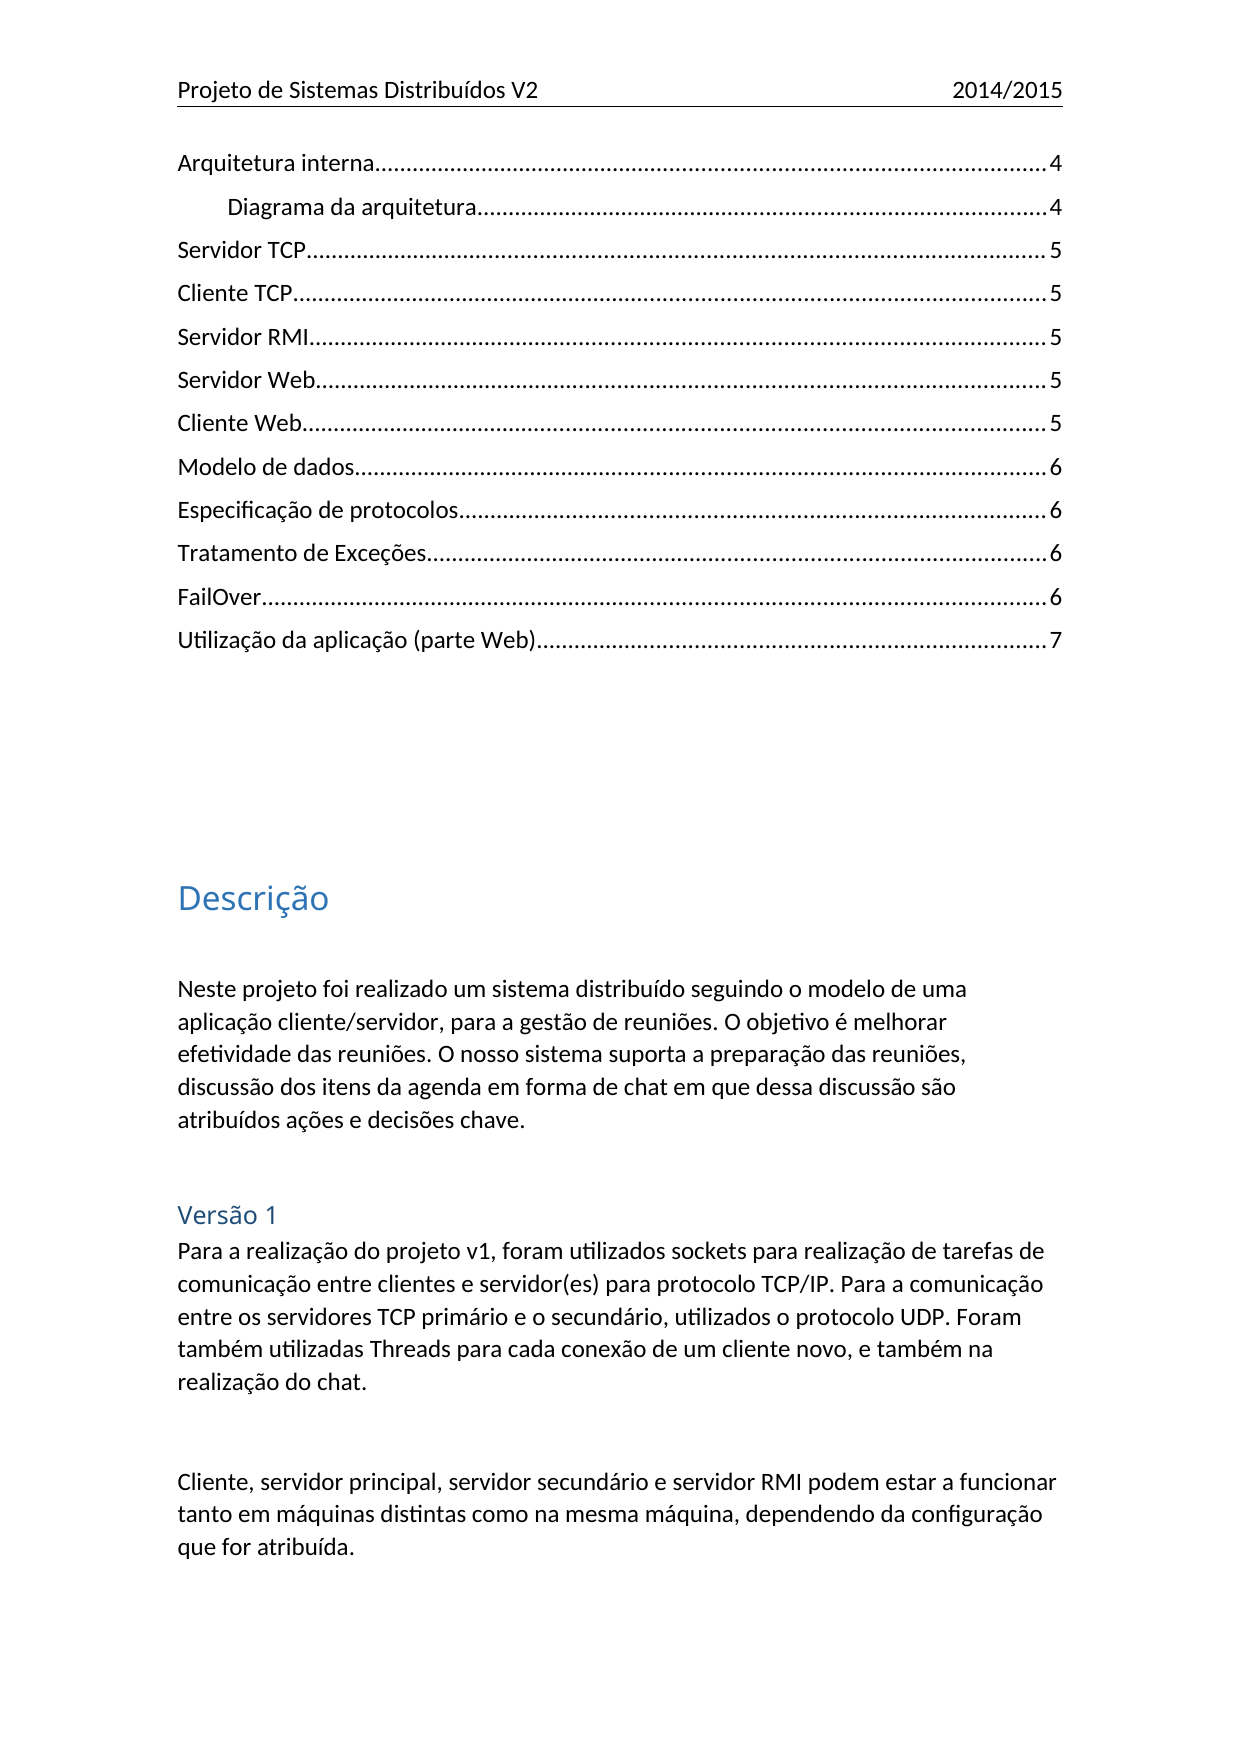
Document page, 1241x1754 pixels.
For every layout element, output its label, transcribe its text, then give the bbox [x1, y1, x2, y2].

subtitle Versão 1 [177, 1198, 1063, 1232]
subtitle Descrição [177, 874, 1063, 920]
